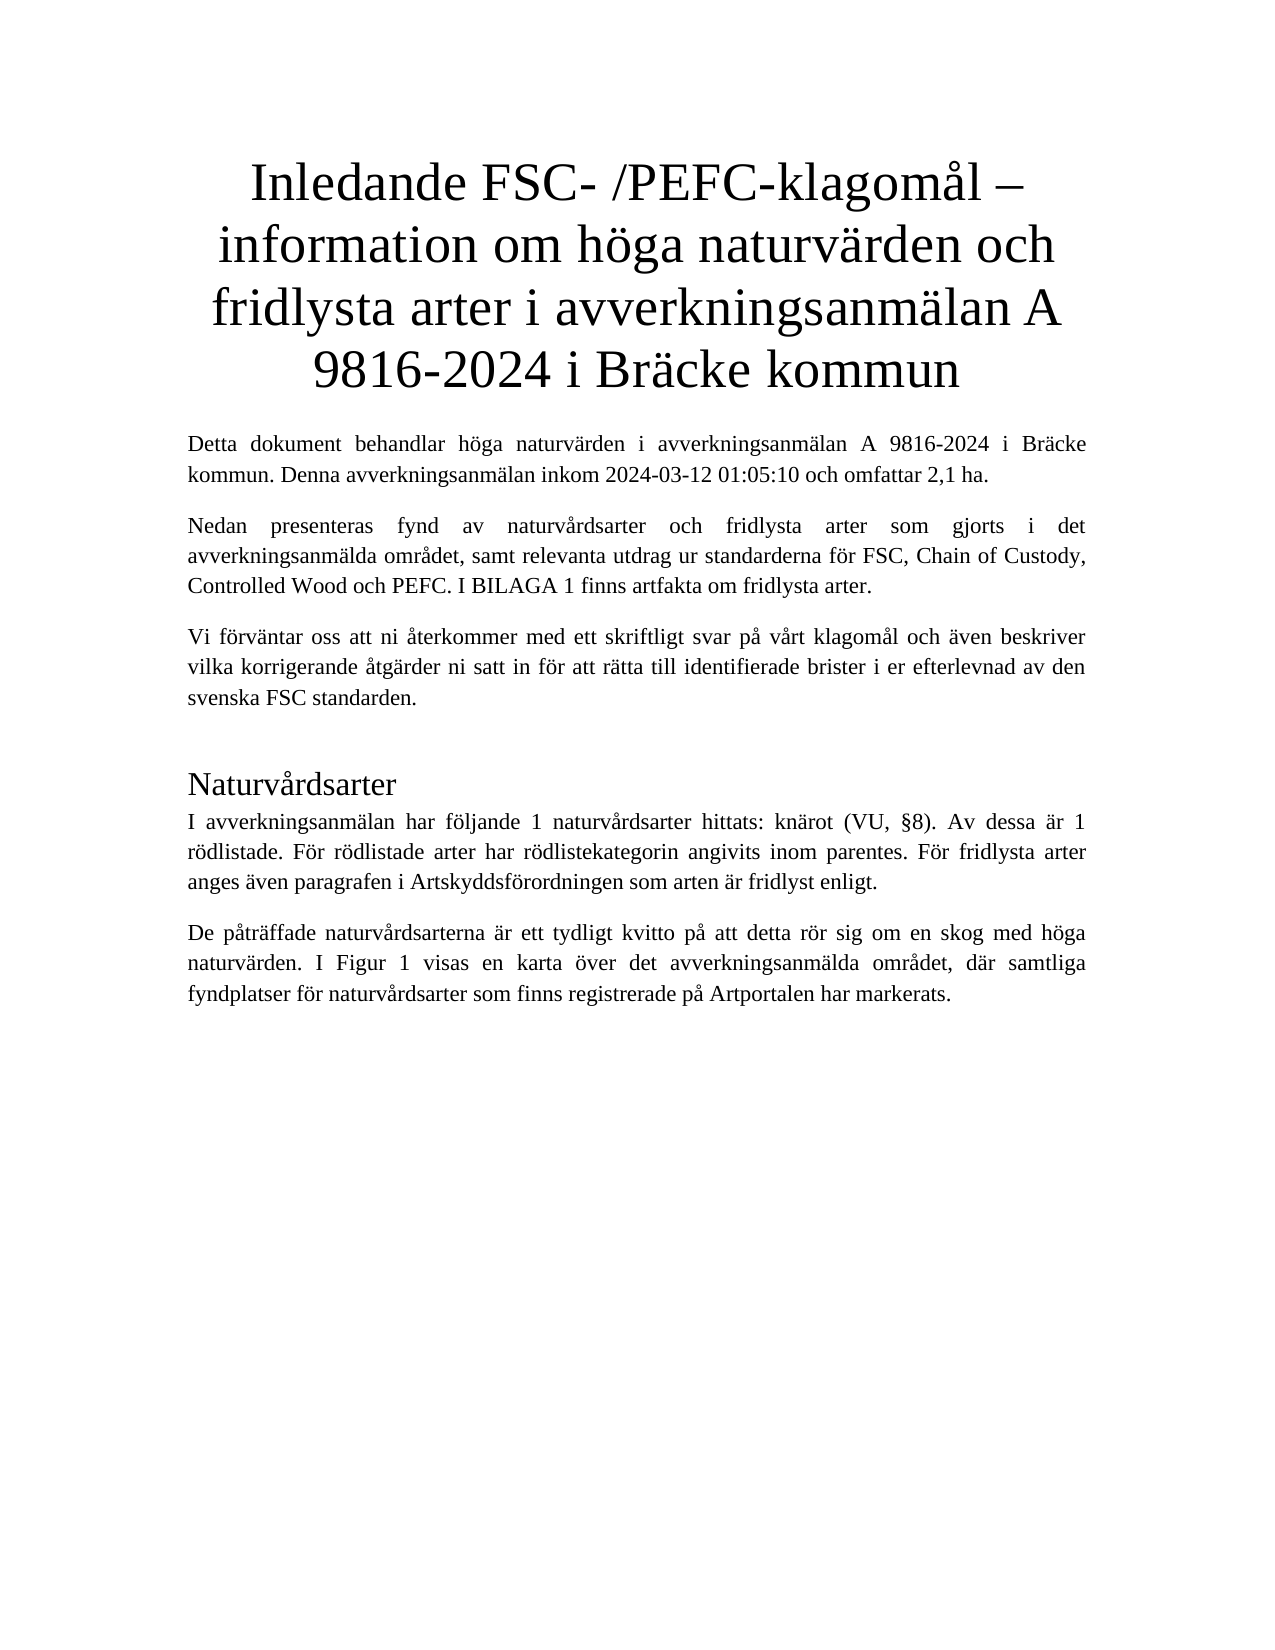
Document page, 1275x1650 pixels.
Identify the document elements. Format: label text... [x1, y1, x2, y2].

text Nedan presenteras fynd av naturvårdsarter och fridlysta arter som gjorts i det avverkningsanmälda området, samt relevanta utdrag ur standarderna för FSC, Chain of Custody, Controlled Wood och PEFC. I BILAGA 1 finns artfakta om fridlysta arter. [187, 512, 1087, 598]
text Vi förväntar oss att ni återkommer med ett skriftligt svar på vårt klagomål och även beskriver vilka korrigerande åtgärder ni satt in för att rätta till identifierade brister i er efterlevnad av den svenska FSC standarden. [187, 623, 1087, 710]
text Detta dokument behandlar höga naturvärden i avverkningsanmälan A 9816-2024 i Bräcke kommun. Denna avverkningsanmälan inkom 2024-03-12 01:05:10 och omfattar 2,1 ha. [187, 430, 1087, 487]
subtitle Naturvårdsarter [187, 764, 1087, 802]
text De påträffade naturvårdsarterna är ett tydligt kvitto på att detta rör sig om en skog med höga naturvärden. I Figur 1 visas en karta över det avverkningsanmälda området, där samtliga fyndplatser för naturvårdsarter som finns registrerade på Artportalen har markerats. [187, 919, 1087, 1006]
title Inledande FSC- /PEFC-klagomål – information om höga naturvärden och fridlysta arter i avverkningsanmälan A 9816-2024 i Bräcke kommun [187, 150, 1087, 399]
text I avverkningsanmälan har följande 1 naturvårdsarter hittats: knärot (VU, §8). Av dessa är 1 rödlistade. För rödlistade arter har rödlistekategorin angivits inom parentes. För fridlysta arter anges även paragrafen i Artskyddsförordningen som arten är fridlyst enligt. [187, 808, 1087, 894]
